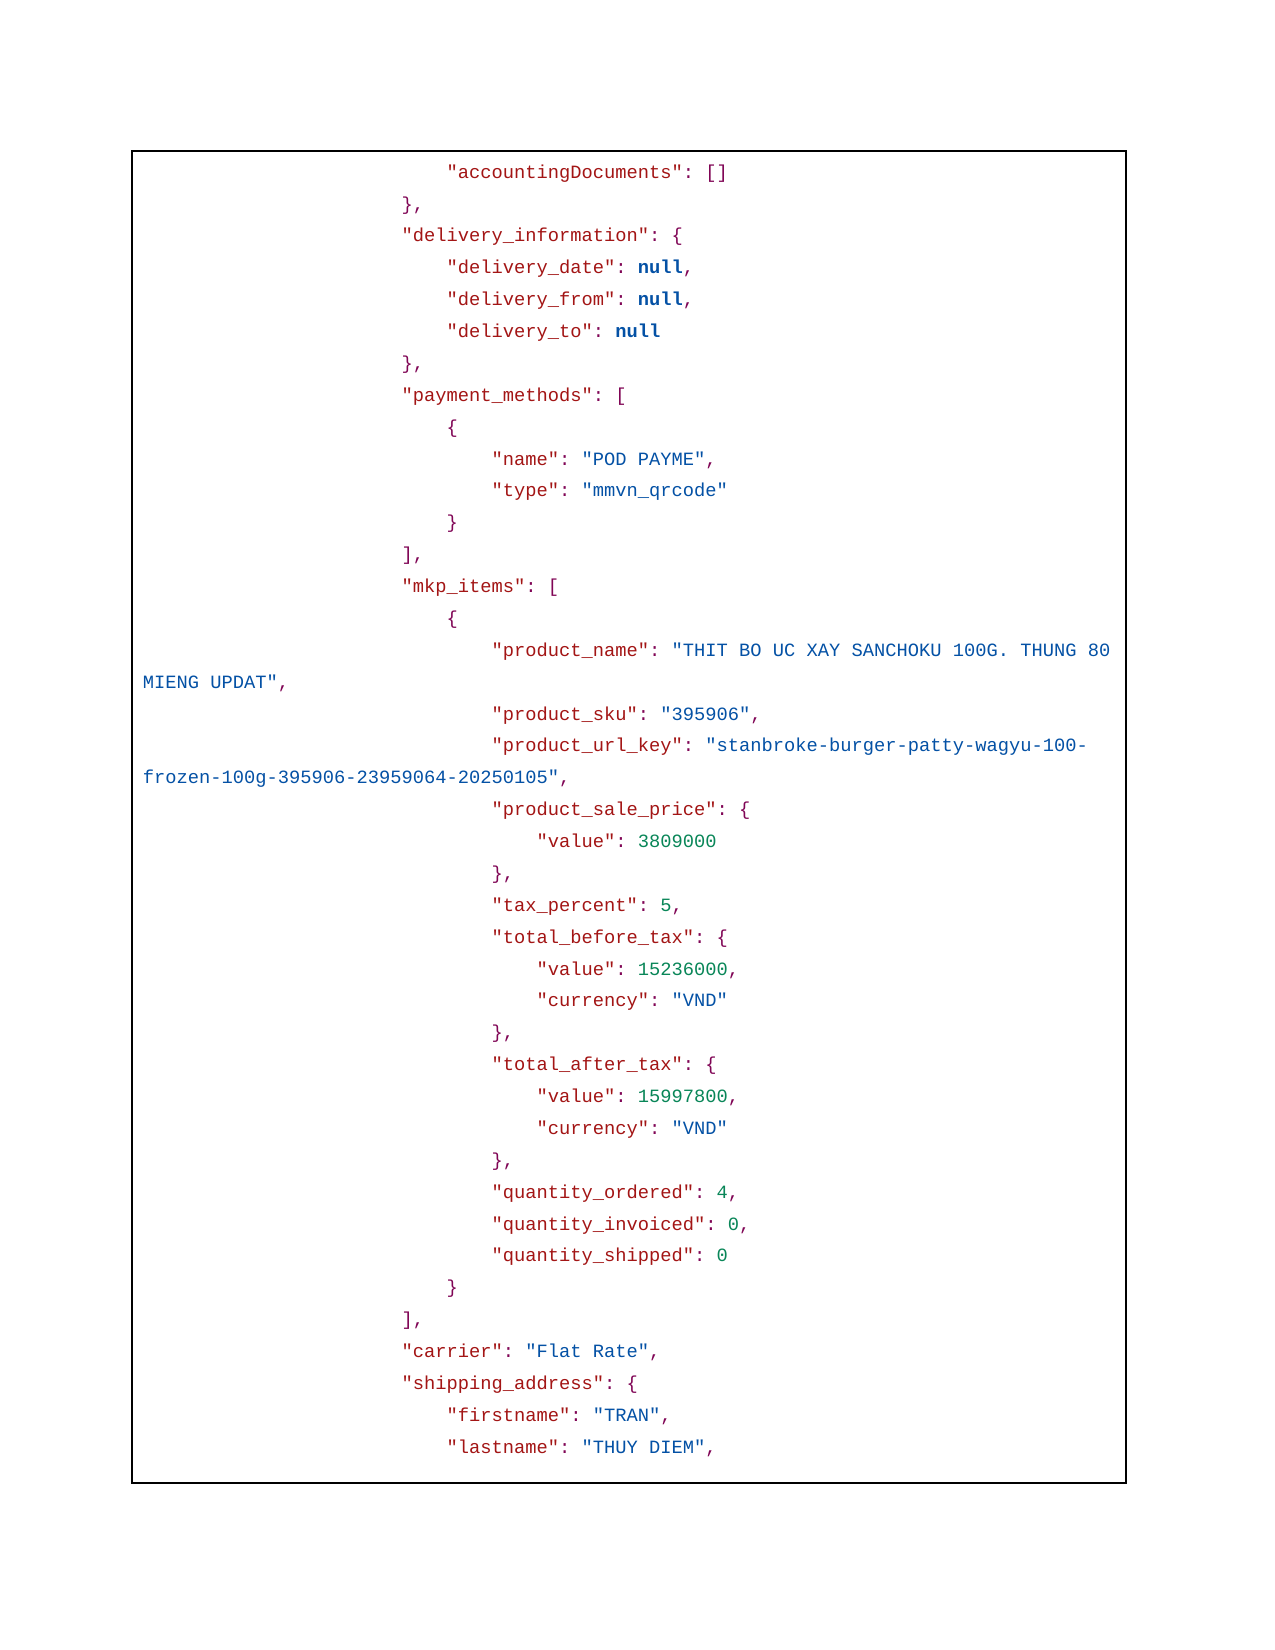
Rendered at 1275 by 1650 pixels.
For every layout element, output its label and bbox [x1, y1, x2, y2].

table_header [133, 152, 1125, 1482]
